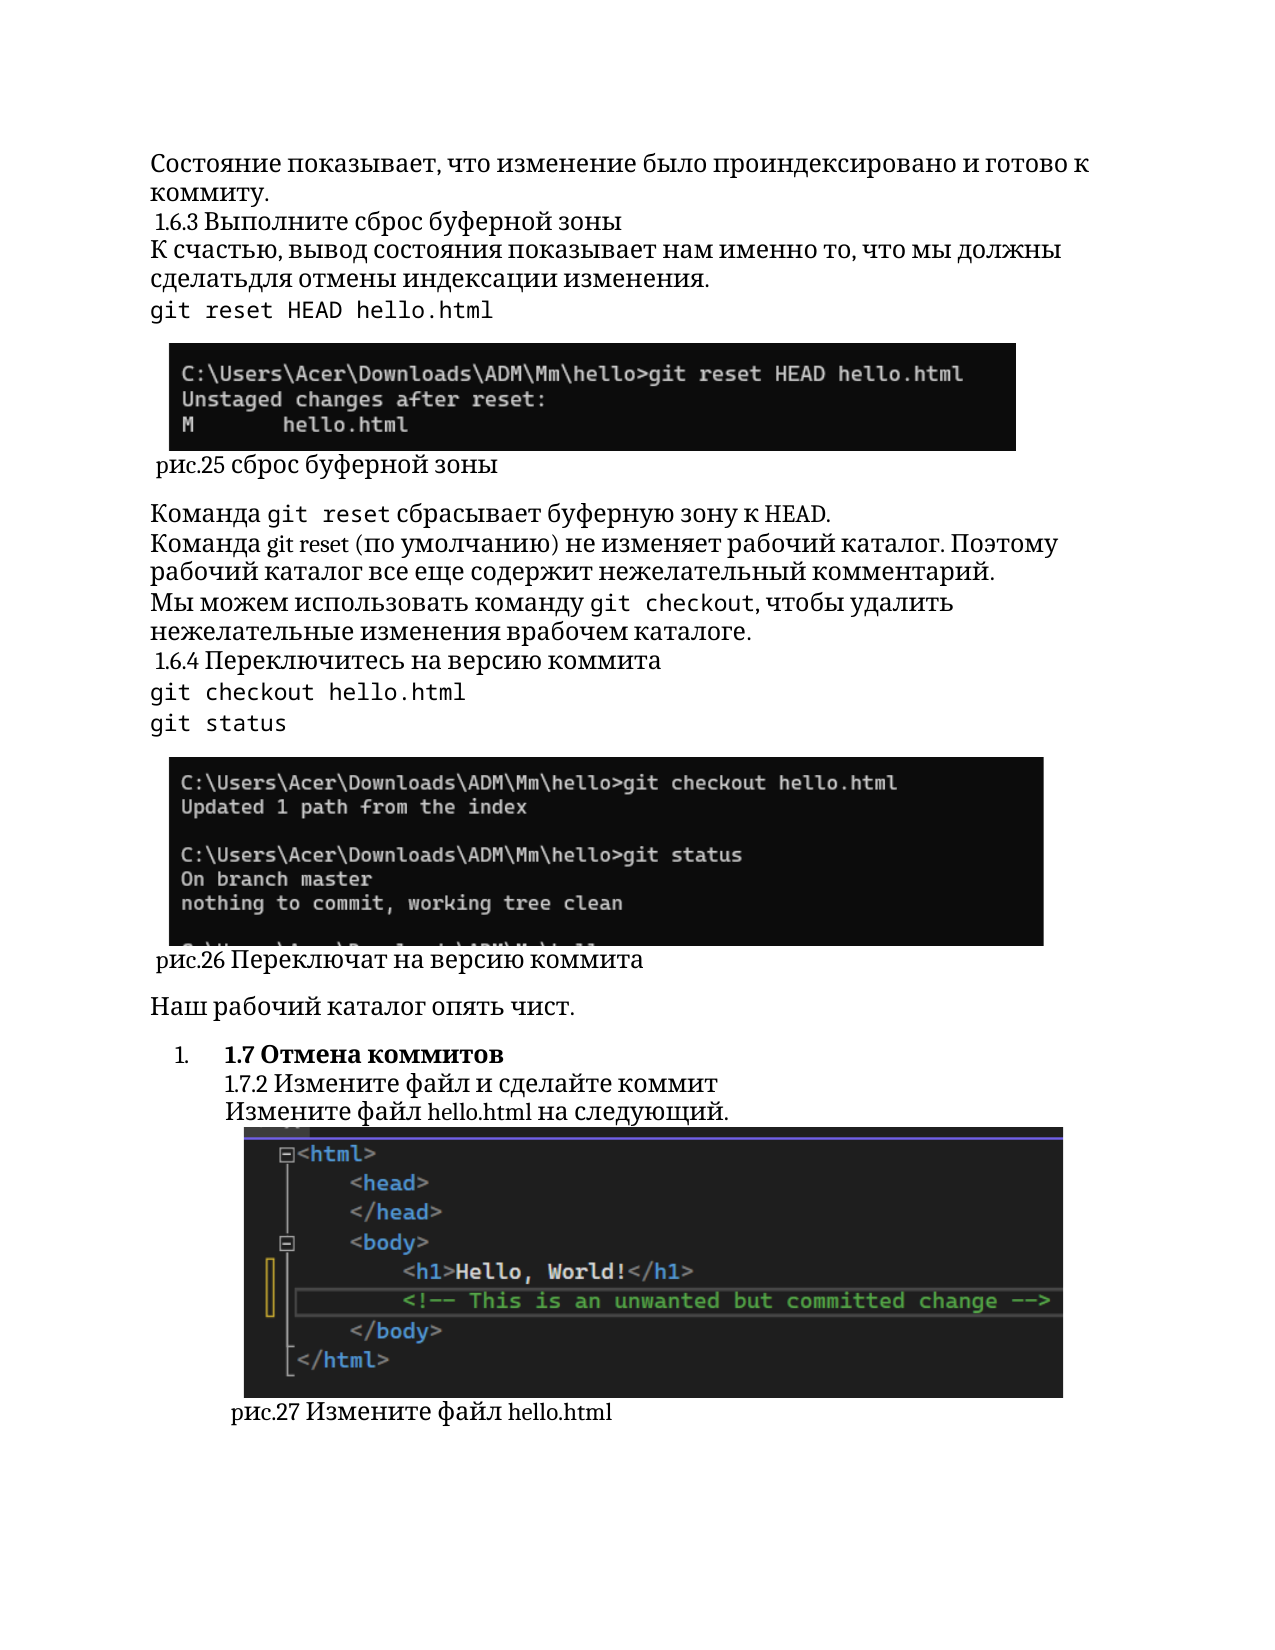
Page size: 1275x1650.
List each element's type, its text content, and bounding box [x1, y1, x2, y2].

picture [168, 757, 1044, 946]
text Наш рабочий каталог опять чист. [150, 993, 1125, 1022]
text Состояние показывает, что изменение было проиндексировано и готово к коммиту. 1.6.3 Выполните сброс буферной зоны К счастью, вывод состояния показывает нам именно то, что мы должны сделатьдля отмены индексации изменения. git reset HEAD hello.html [150, 150, 1125, 325]
text Команда git reset сбрасывает буферную зону к HEAD. Команда git reset (по умолчанию) не изменяет рабочий каталог. Поэтому рабочий каталог все еще содержит нежелательный комментарий. Мы можем использовать команду git checkout, чтобы удалить нежелательные изменения врабочем каталоге. 1.6.4 Переключитесь на версию коммита git checkout hello.html git status [150, 498, 1125, 738]
picture [168, 343, 1016, 451]
picture [243, 1127, 1064, 1398]
